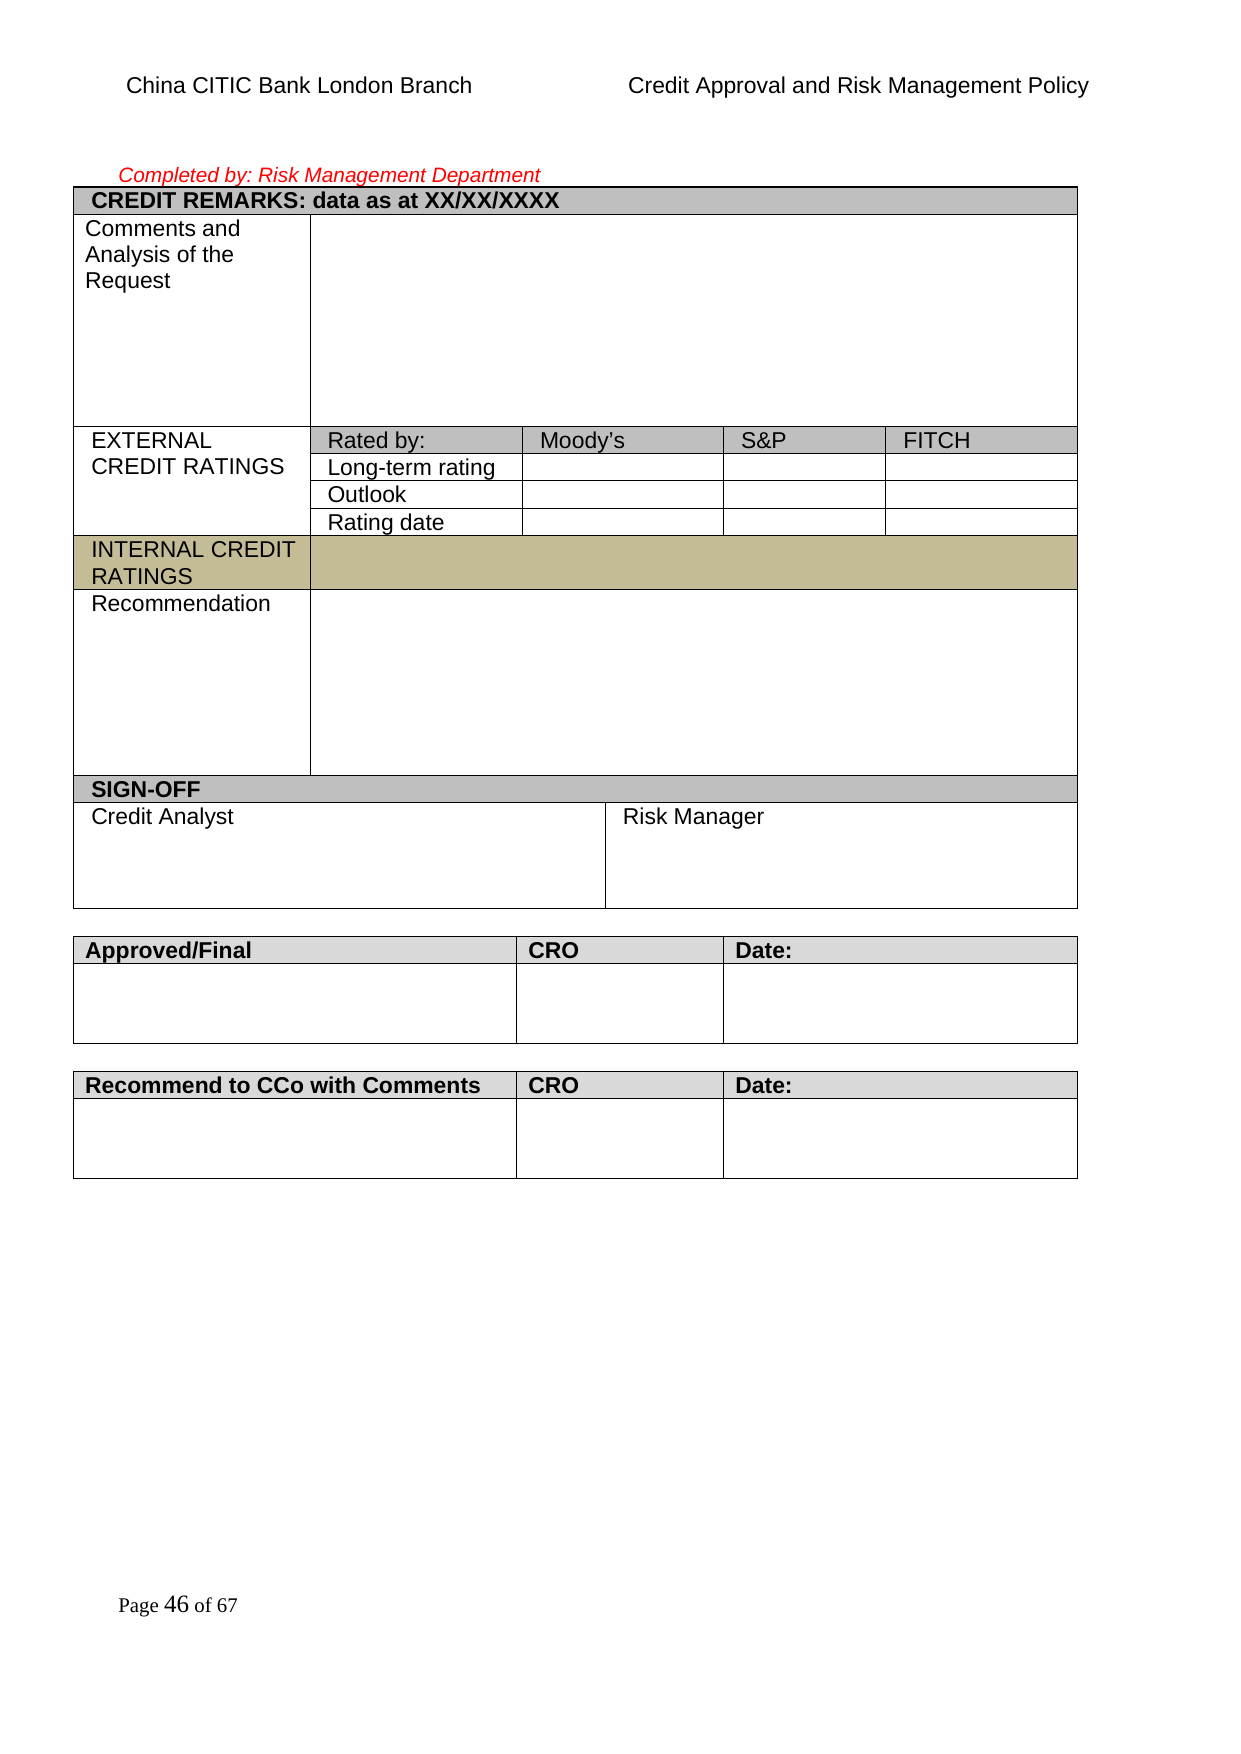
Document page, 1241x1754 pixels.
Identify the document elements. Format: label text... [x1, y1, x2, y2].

table_header CRO [517, 1072, 723, 1098]
table_header Recommend to CCo with Comments [74, 1072, 516, 1098]
table_cell [886, 509, 1077, 535]
table_cell Rated by: [311, 427, 522, 453]
table_cell [724, 481, 885, 508]
table_cell SIGN-OFF [74, 776, 1077, 802]
table_cell [74, 1099, 516, 1178]
table_cell Comments and Analysis of the Request [74, 215, 310, 426]
table_cell [886, 481, 1077, 508]
table_cell Rating date [311, 509, 522, 535]
table_cell Risk Manager [606, 803, 1077, 908]
table_cell FITCH [886, 427, 1077, 453]
table_cell Moody’s [523, 427, 723, 453]
table_cell [724, 1099, 1077, 1178]
table_cell [523, 454, 723, 480]
table_header Date: [724, 937, 1077, 963]
table_cell Long-term rating [311, 454, 522, 480]
table_cell [311, 590, 1077, 774]
table_cell [724, 964, 1077, 1043]
table_cell [311, 215, 1077, 426]
table_cell Outlook [311, 481, 522, 508]
table_cell EXTERNAL CREDIT RATINGS [74, 427, 310, 535]
table_header Date: [724, 1072, 1077, 1098]
table_header CREDIT REMARKS: data as at XX/XX/XXXX [74, 188, 1077, 214]
table_cell Credit Analyst [74, 803, 605, 908]
table_cell [724, 454, 885, 480]
table_cell [517, 1099, 723, 1178]
text Completed by: Risk Management Department [29, 162, 1122, 186]
table_cell [74, 964, 516, 1043]
table_cell INTERNAL CREDIT RATINGS [74, 536, 310, 589]
table_cell [311, 536, 1077, 589]
table_cell [517, 964, 723, 1043]
table_cell [724, 509, 885, 535]
table_cell Recommendation [74, 590, 310, 774]
table_cell [523, 509, 723, 535]
table_header CRO [517, 937, 723, 963]
table_cell [523, 481, 723, 508]
table_cell S&P [724, 427, 885, 453]
table_header Approved/Final [74, 937, 516, 963]
table_cell [886, 454, 1077, 480]
